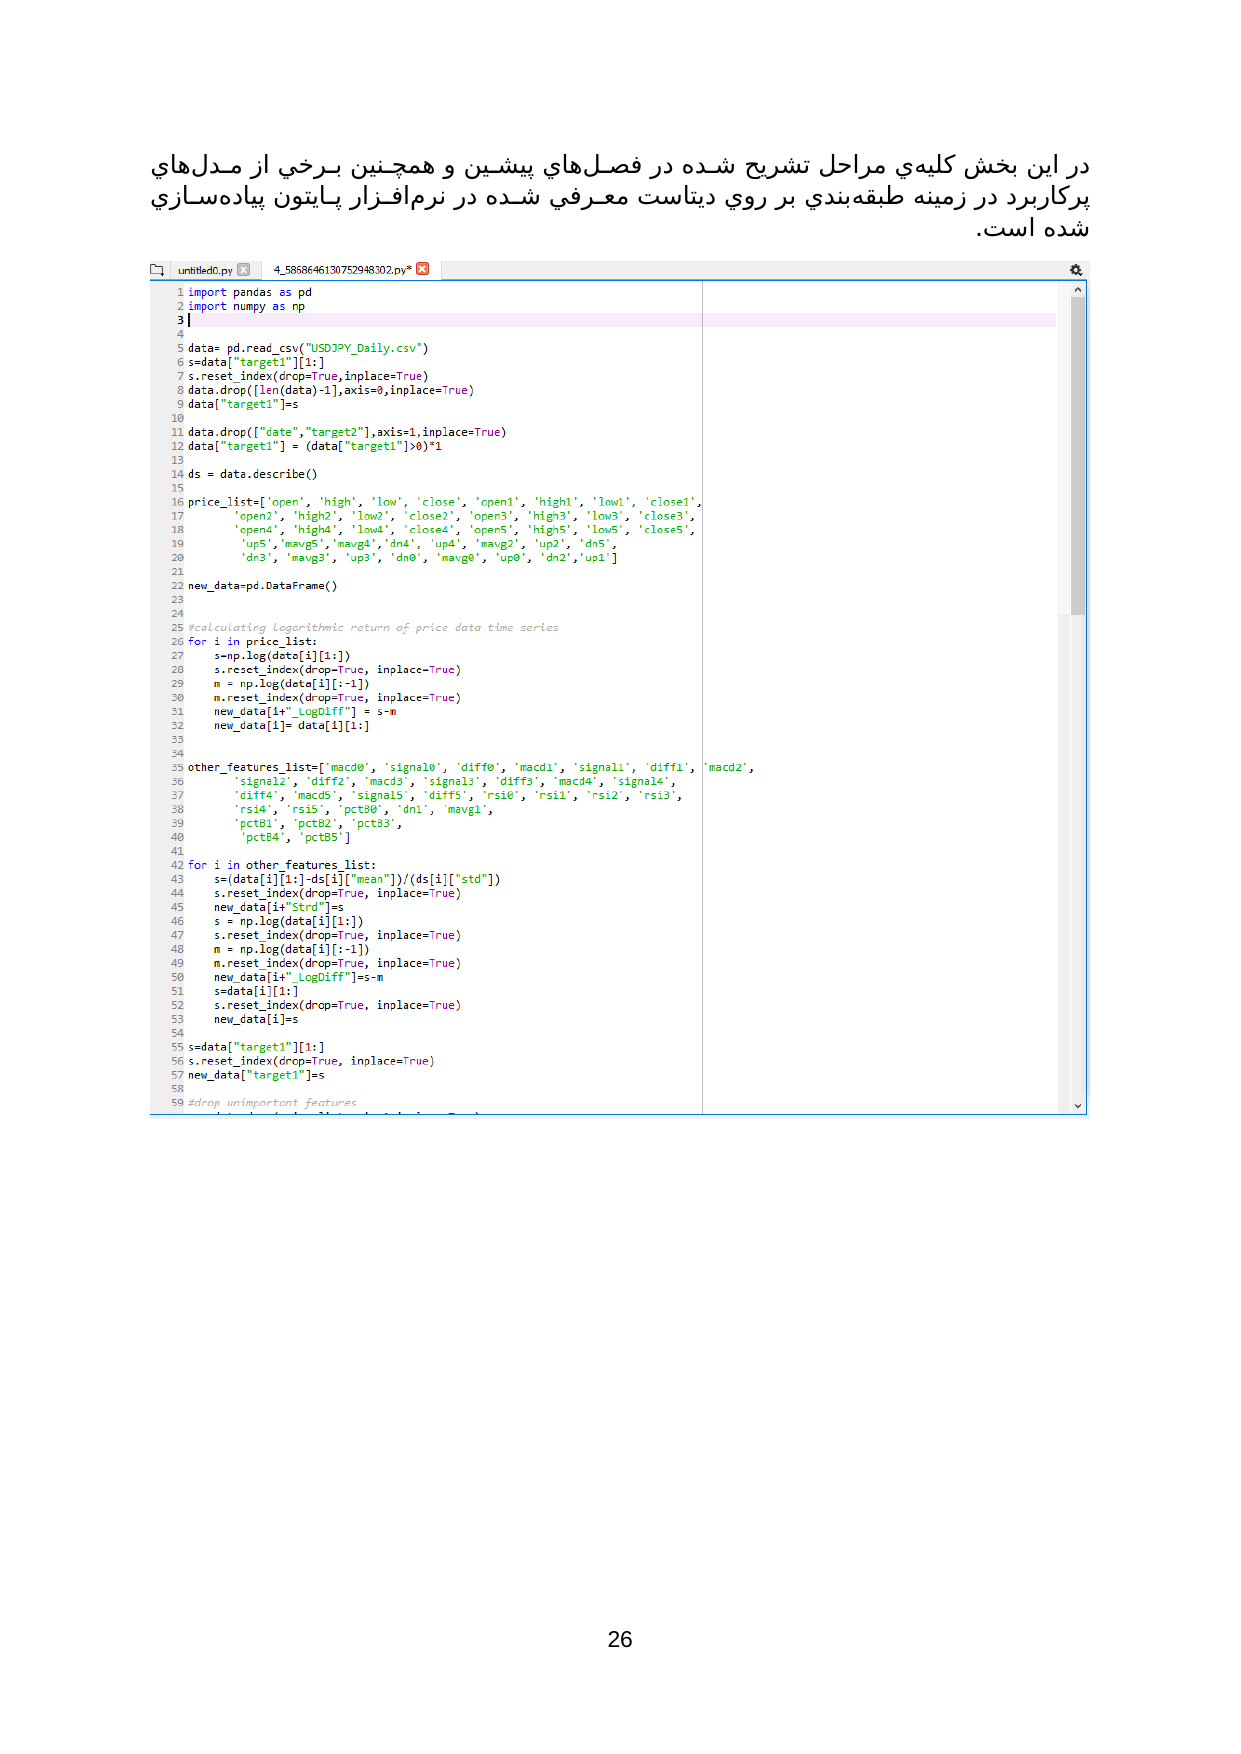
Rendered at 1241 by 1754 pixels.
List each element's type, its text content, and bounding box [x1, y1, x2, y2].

picture [150, 261, 1091, 1119]
text در اين بخش كليه‌ي مراحل تشريح شده در فصل‌هاي پيشين و همچنين برخي از مدل‌هاي پركاربرد در زمينه طبقه‌بندي بر روي ديتاست معرفي شده در نرم‌افزار پايتون پياده‌سازي شده است. [150, 150, 1090, 242]
